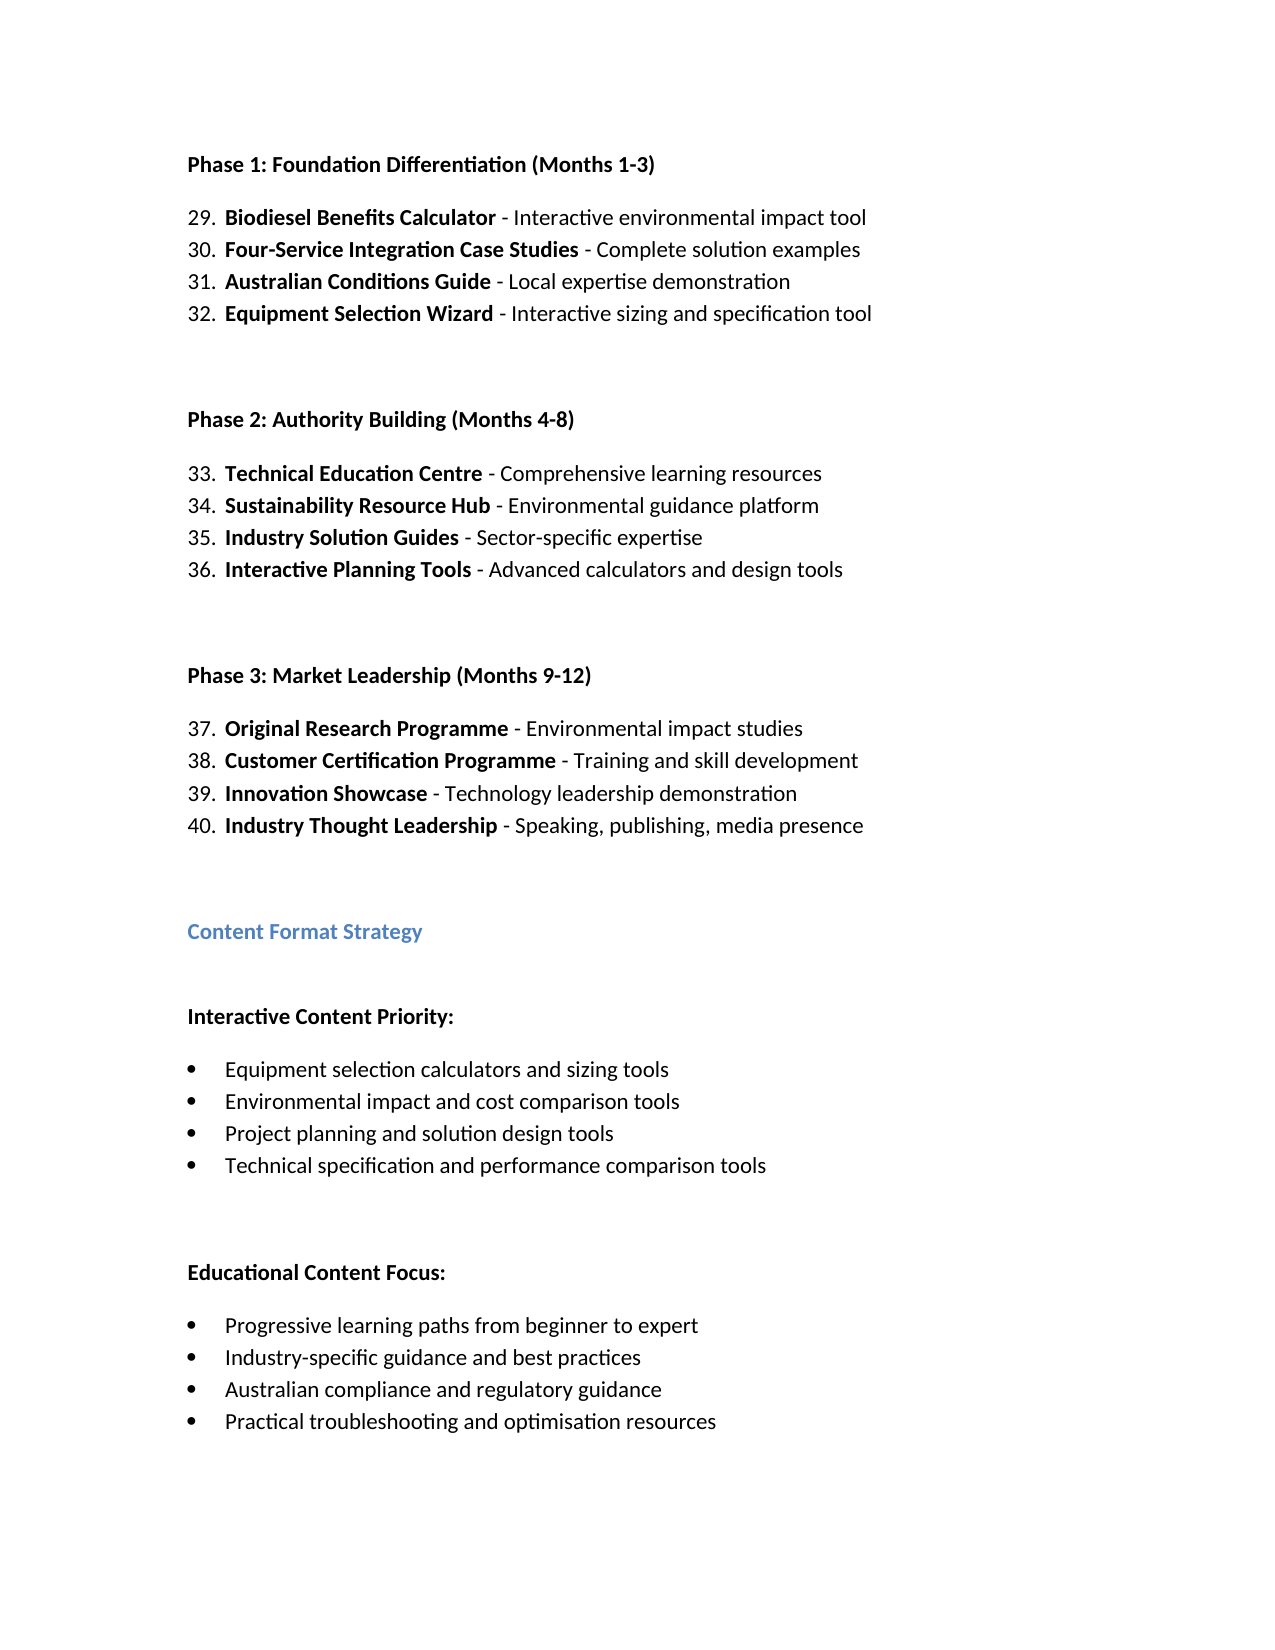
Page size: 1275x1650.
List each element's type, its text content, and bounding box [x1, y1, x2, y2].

list Progressive learning paths from beginner to expert [187, 1311, 1087, 1339]
list Environmental impact and cost comparison tools [187, 1087, 1087, 1115]
list Customer Certification Programme - Training and skill development [187, 746, 1087, 774]
subtitle Content Format Strategy [187, 917, 1087, 945]
text Phase 2: Authority Building (Months 4-8) [187, 406, 1087, 434]
list Innovation Showcase - Technology leadership demonstration [187, 779, 1087, 807]
list Industry Solution Guides - Sector-specific expertise [187, 523, 1087, 551]
list Industry-specific guidance and best practices [187, 1343, 1087, 1371]
list Industry Thought Leadership - Speaking, publishing, media presence [187, 811, 1087, 839]
text Phase 1: Foundation Differentiation (Months 1-3) [187, 150, 1087, 178]
list Sustainability Resource Hub - Environmental guidance platform [187, 491, 1087, 519]
list Biodiesel Benefits Calculator - Interactive environmental impact tool [187, 203, 1087, 231]
list Project planning and solution design tools [187, 1119, 1087, 1147]
list Equipment selection calculators and sizing tools [187, 1055, 1087, 1083]
list Technical specification and performance comparison tools [187, 1152, 1087, 1180]
text Interactive Content Priority: [187, 1002, 1087, 1030]
list Interactive Planning Tools - Advanced calculators and design tools [187, 555, 1087, 583]
list Australian Conditions Guide - Local expertise demonstration [187, 267, 1087, 295]
text Phase 3: Market Leadership (Months 9-12) [187, 661, 1087, 689]
list Australian compliance and regulatory guidance [187, 1375, 1087, 1403]
list Technical Education Centre - Comprehensive learning resources [187, 459, 1087, 487]
list Four-Service Integration Case Studies - Complete solution examples [187, 235, 1087, 263]
list Equipment Selection Wizard - Interactive sizing and specification tool [187, 299, 1087, 328]
text Educational Content Focus: [187, 1258, 1087, 1286]
list Practical troubleshooting and optimisation resources [187, 1407, 1087, 1435]
list Original Research Programme - Environmental impact studies [187, 714, 1087, 742]
